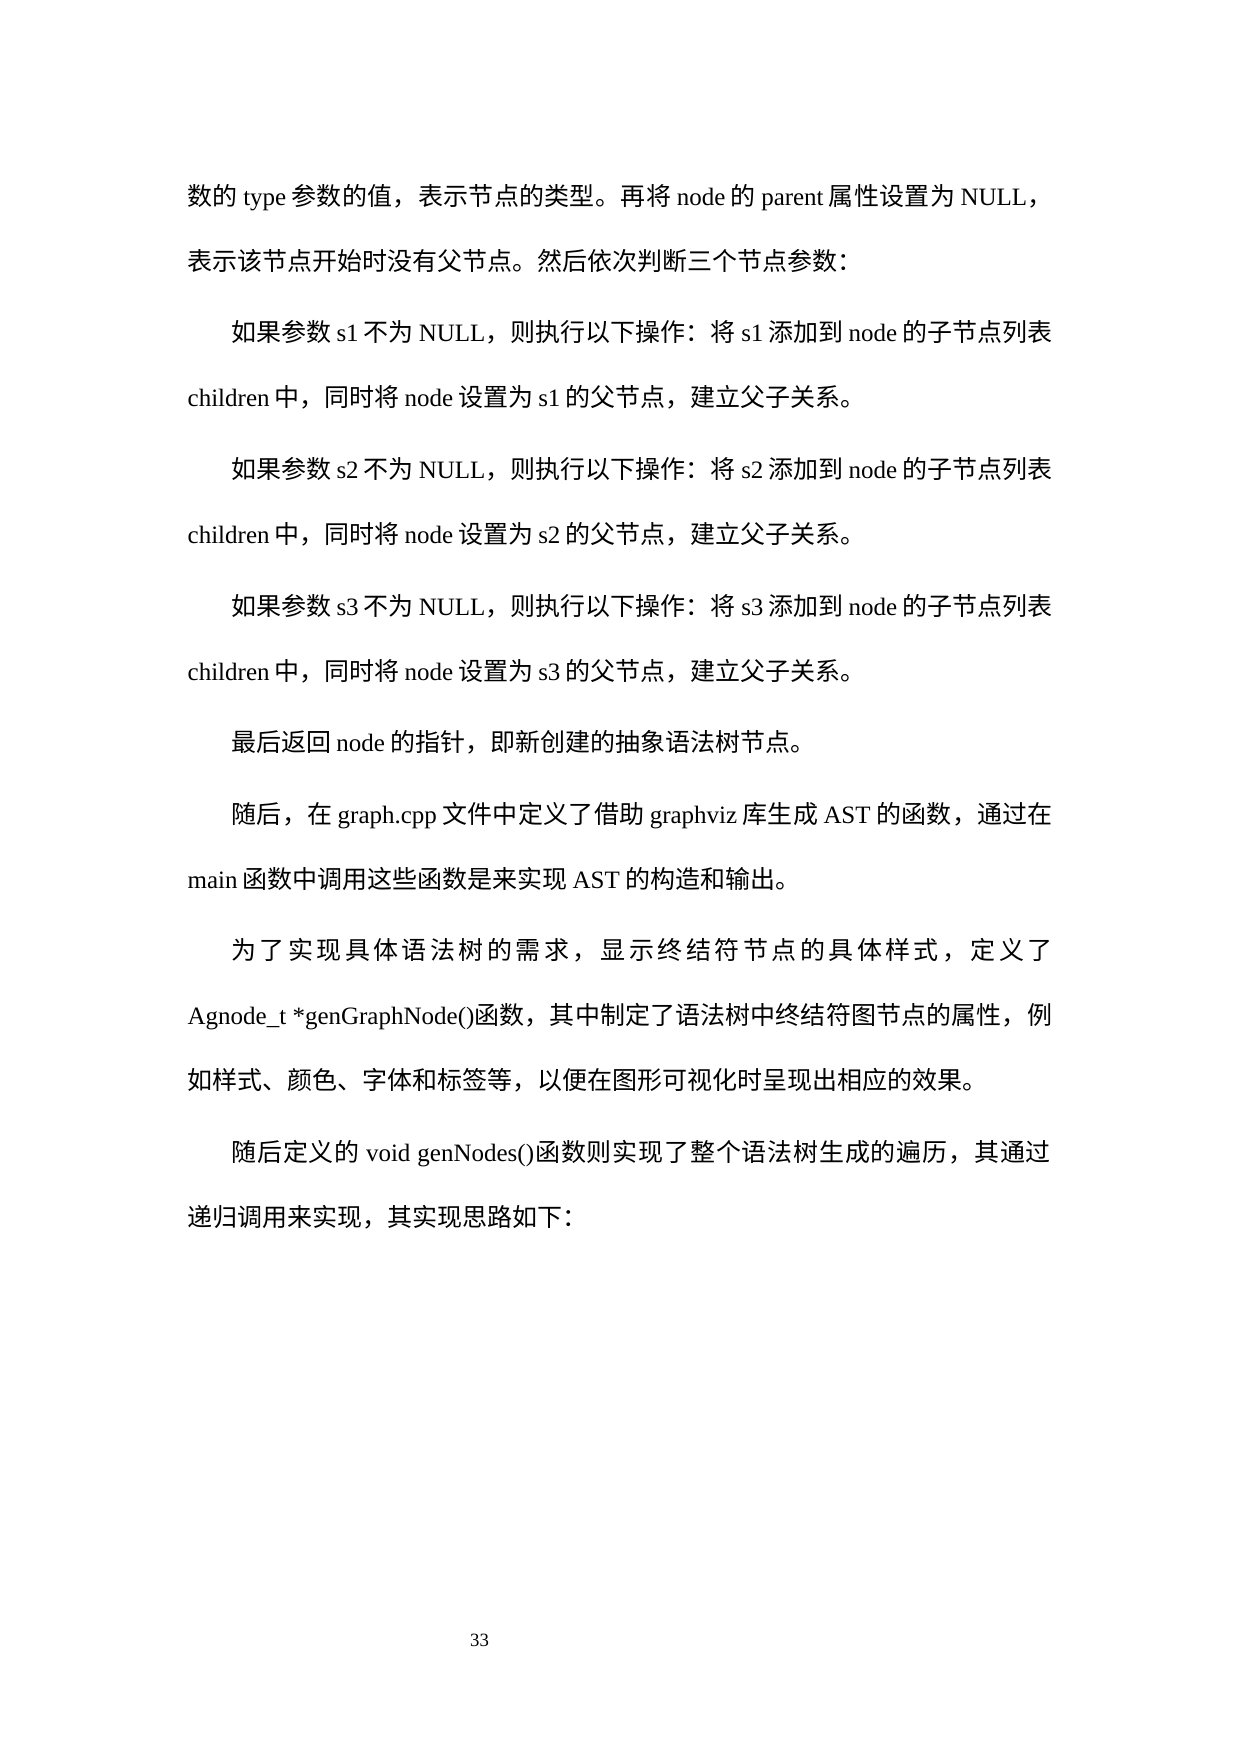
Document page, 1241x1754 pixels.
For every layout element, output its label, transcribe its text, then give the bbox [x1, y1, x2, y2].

list 随后定义的void genNodes()函数则实现了整个语法树生成的遍历，其通过递归调用来实现，其实现思路如下： [187, 1118, 1053, 1248]
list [187, 162, 1053, 292]
list 如果参数s2不为NULL，则执行以下操作：将s2添加到node的子节点列表children中，同时将node设置为s2的父节点，建立父子关系。 [187, 435, 1053, 565]
list 为了实现具体语法树的需求，显示终结符节点的具体样式，定义了Agnode_t *genGraphNode()函数，其中制定了语法树中终结符图节点的属性，例如样式、颜色、字体和标签等，以便在图形可视化时呈现出相应的效果。 [187, 916, 1053, 1111]
list 如果参数s3不为NULL，则执行以下操作：将s3添加到node的子节点列表children中，同时将node设置为s3的父节点，建立父子关系。 [187, 572, 1053, 702]
list 最后返回node的指针，即新创建的抽象语法树节点。 [187, 708, 1053, 773]
list 如果参数s1不为NULL，则执行以下操作：将s1添加到node的子节点列表children中，同时将node设置为s1的父节点，建立父子关系。 [187, 298, 1053, 428]
list 随后，在graph.cpp文件中定义了借助graphviz库生成AST的函数，通过在main函数中调用这些函数是来实现AST的构造和输出。 [187, 780, 1053, 910]
